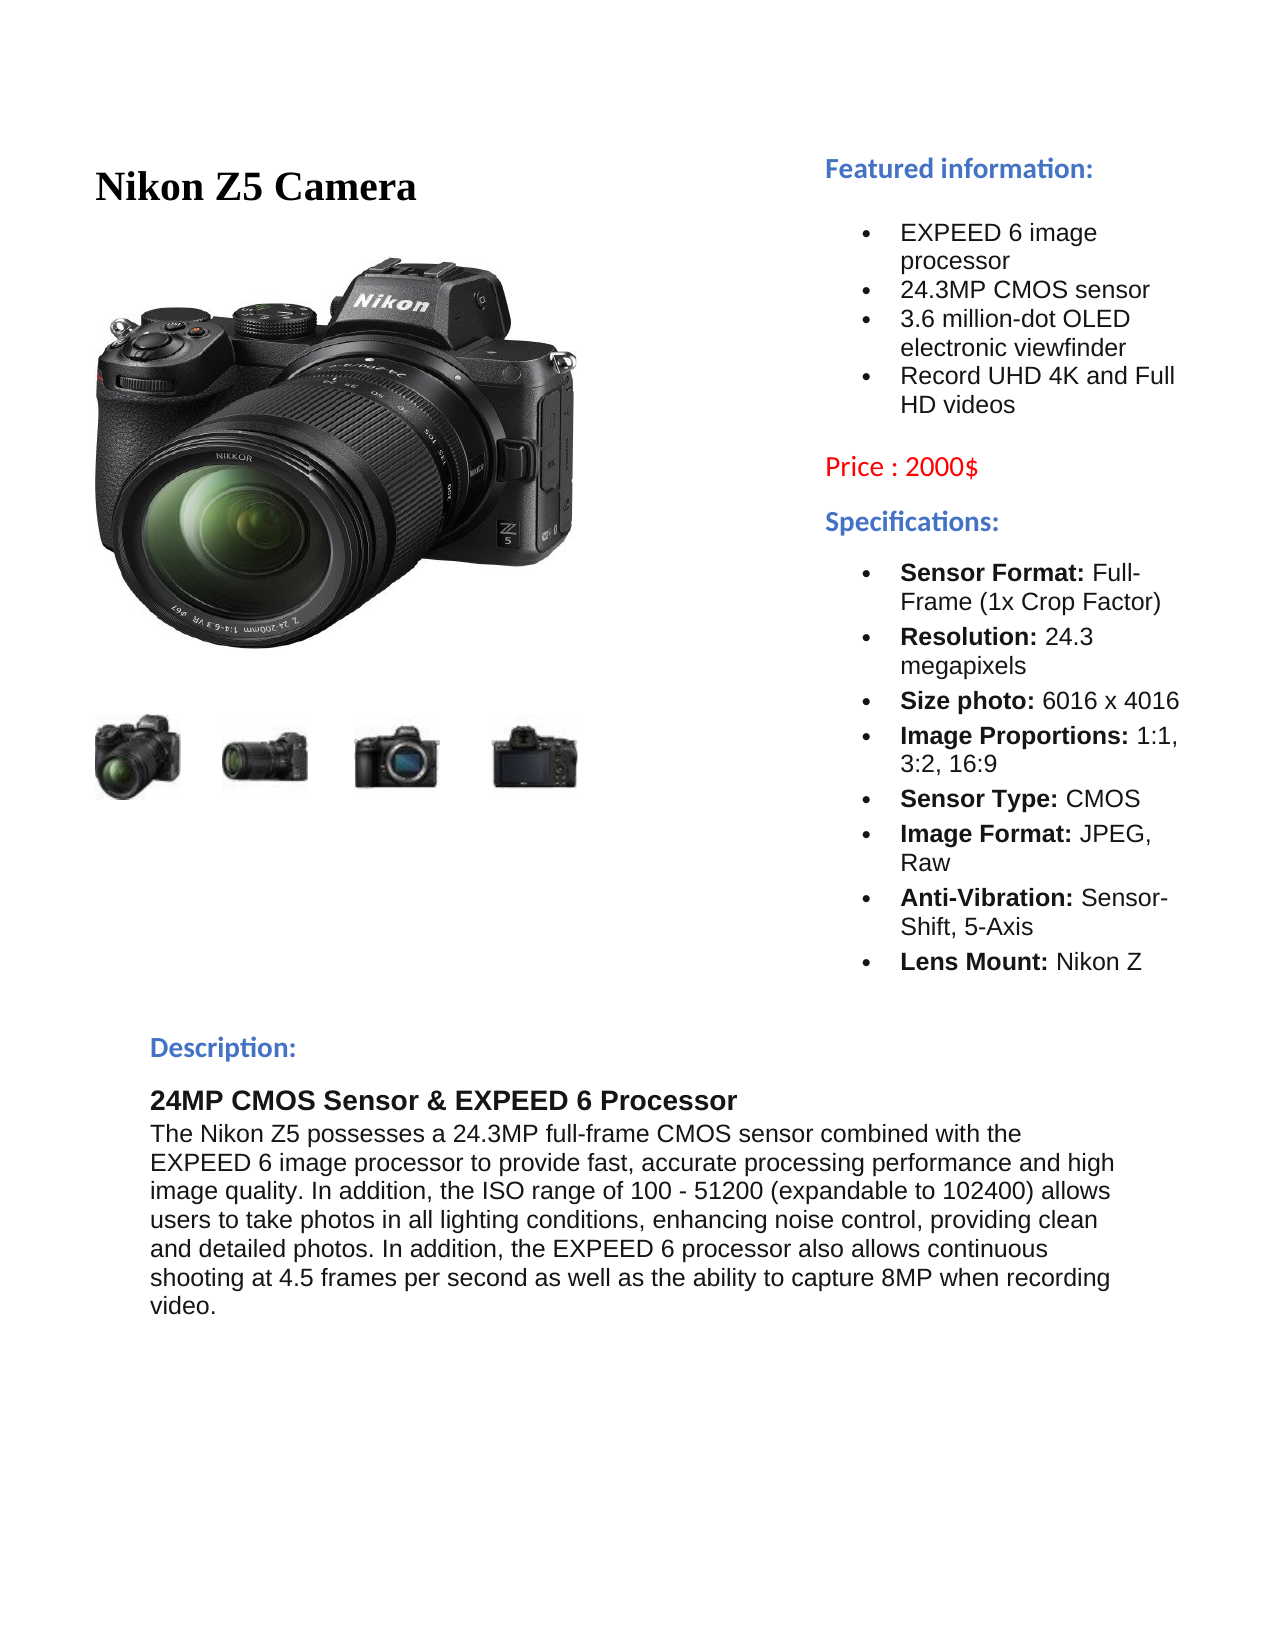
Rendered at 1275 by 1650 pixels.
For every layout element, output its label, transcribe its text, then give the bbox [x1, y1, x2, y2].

picture [354, 714, 440, 800]
picture [491, 714, 578, 800]
text The Nikon Z5 possesses a 24.3MP full-frame CMOS sensor combined with the EXPEED 6 image processor to provide fast, accurate processing performance and high image quality. In addition, the ISO range of 100 - 51200 (expandable to 102400) allows users to take photos in all lighting conditions, enhancing noise control, providing clean and detailed photos. In addition, the EXPEED 6 processor also allows continuous shooting at 4.5 frames per second as well as the ability to capture 8MP when recording video. [150, 1119, 1125, 1320]
table_header Featured information: EXPEED 6 image processor 24.3MP CMOS sensor 3.6 million-dot OLED electronic viewfinder Record UHD 4K and Full HD videos Price : 2000$ Specifications: Sensor Format: Full-Frame (1x Crop Factor) Resolution: 24.3 megapixels Size photo: 6016 x 4016 Image Proportions: 1:1, 3:2, 16:9 Sensor Type: CMOS Image Format: JPEG, Raw Anti-Vibration: Sensor-Shift, 5-Axis Lens Mount: Nikon Z [814, 150, 1218, 982]
picture [95, 714, 181, 800]
picture [95, 256, 577, 649]
text Description: [150, 1029, 1125, 1064]
table_header Nikon Z5 Camera [84, 150, 814, 982]
picture [222, 714, 308, 800]
subtitle 24MP CMOS Sensor & EXPEED 6 Processor [150, 1084, 1125, 1116]
